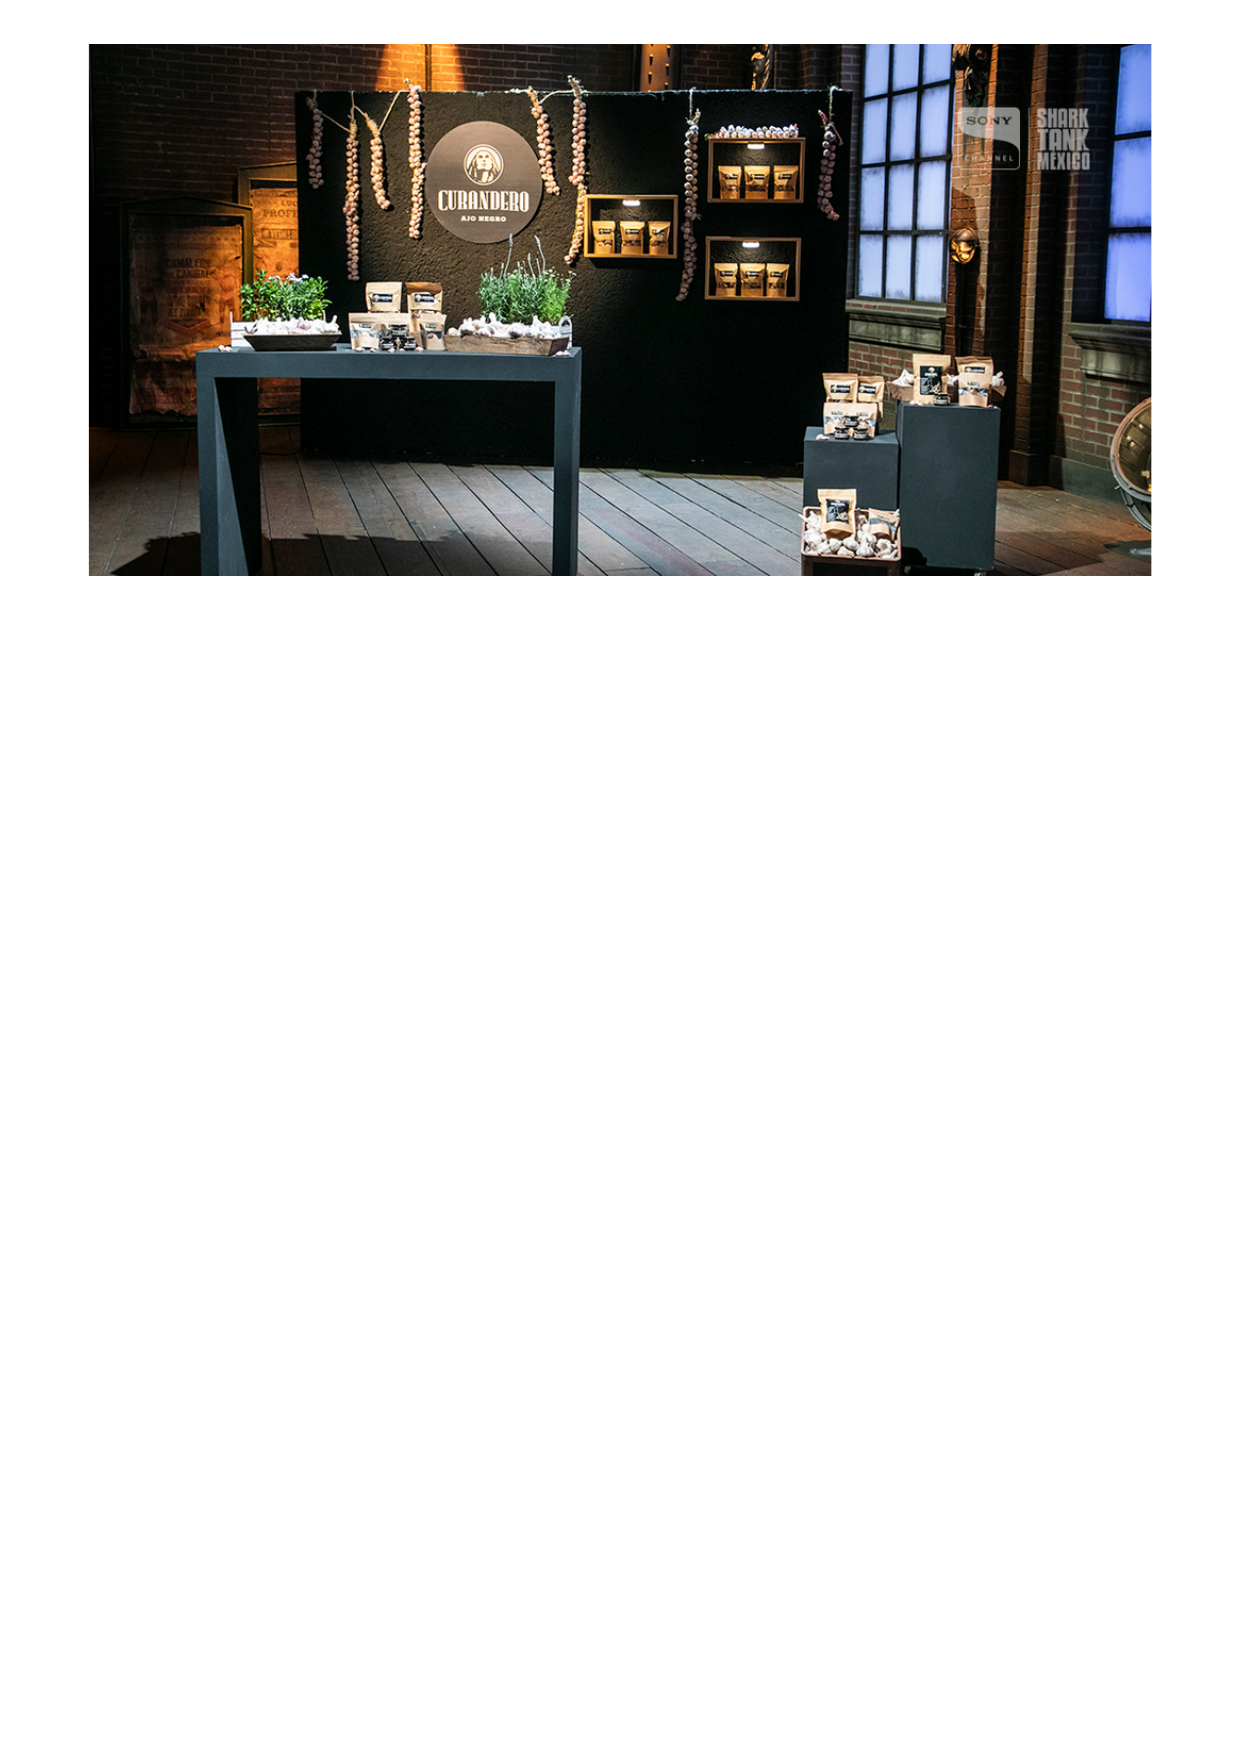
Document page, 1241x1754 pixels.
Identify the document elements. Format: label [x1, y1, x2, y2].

picture [88, 44, 1152, 576]
